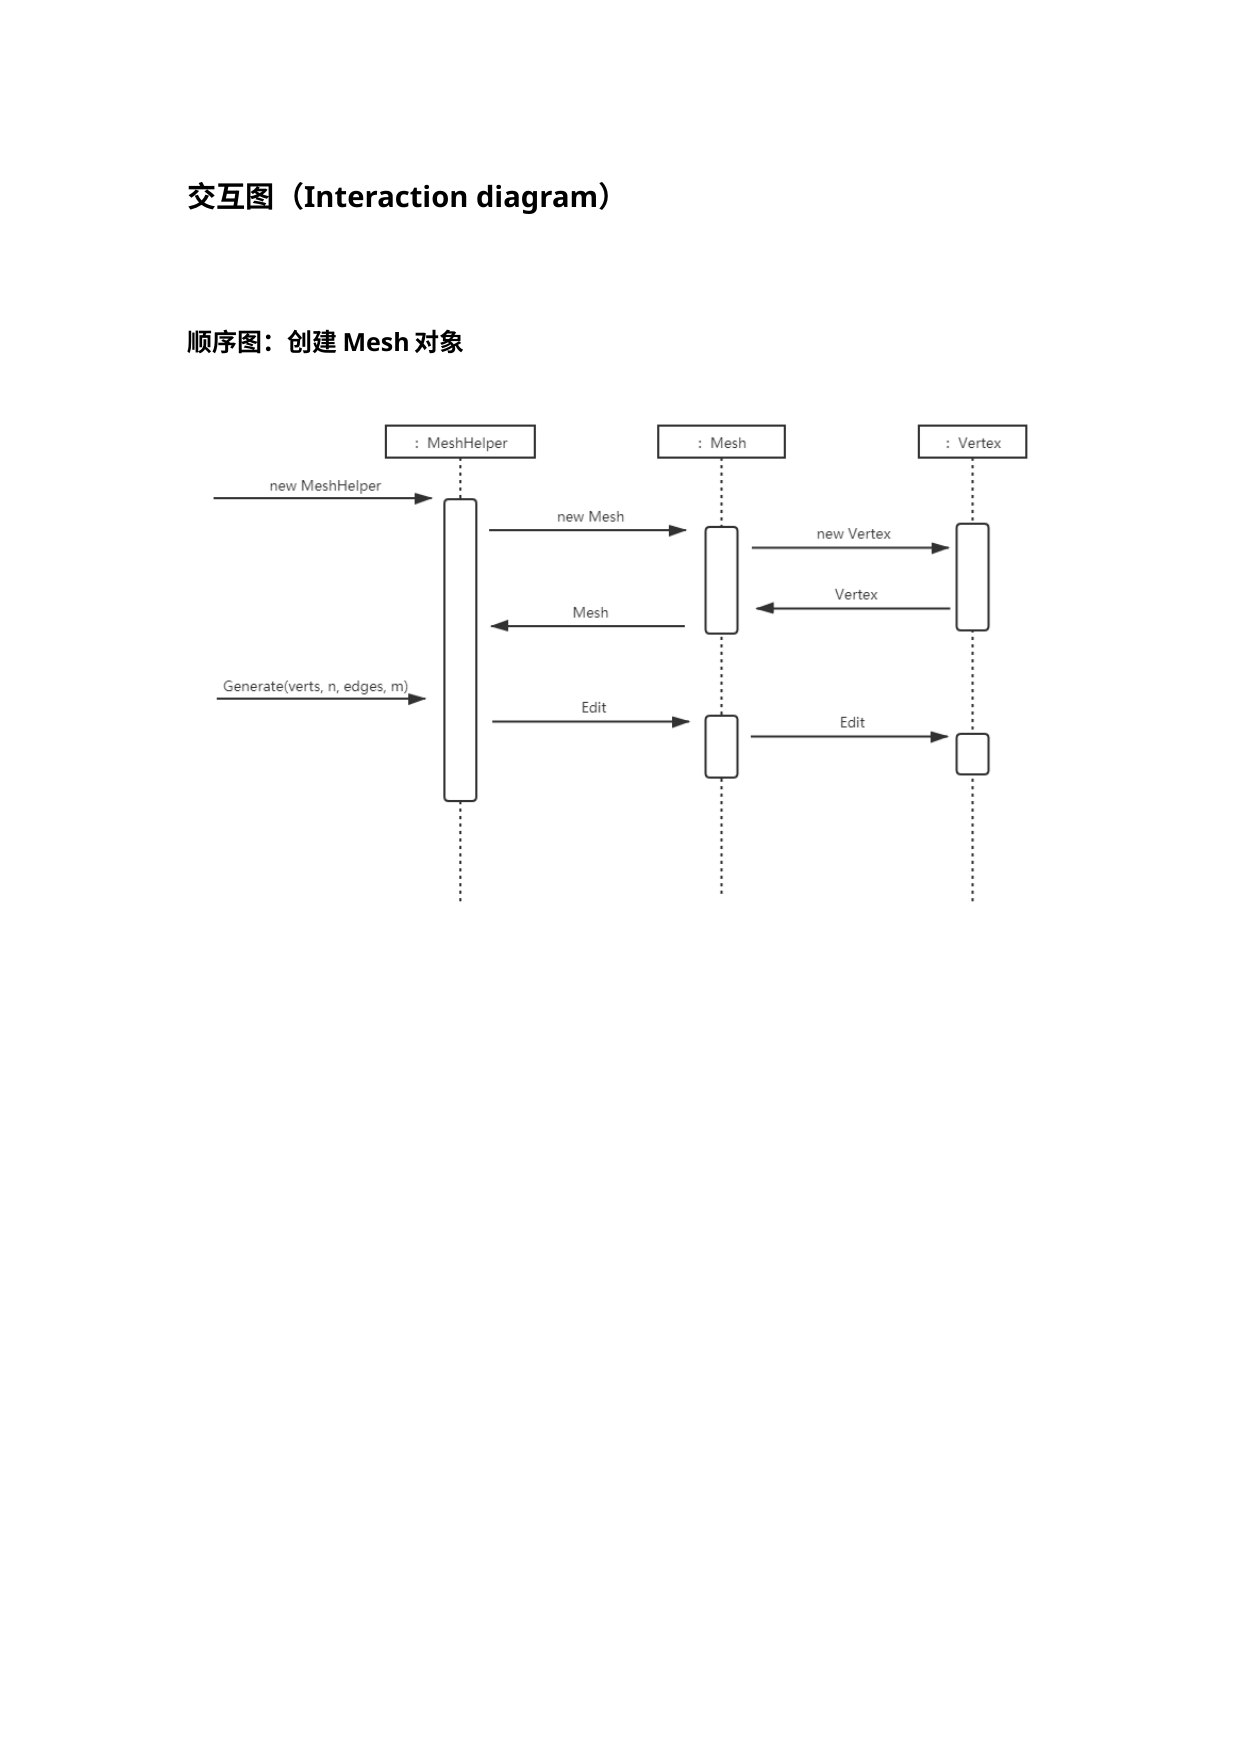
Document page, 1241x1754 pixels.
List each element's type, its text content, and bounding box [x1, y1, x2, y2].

subtitle 交互图（Interaction diagram） [187, 162, 1053, 227]
picture [187, 400, 1053, 928]
subtitle 顺序图：创建Mesh对象 [187, 308, 1053, 373]
